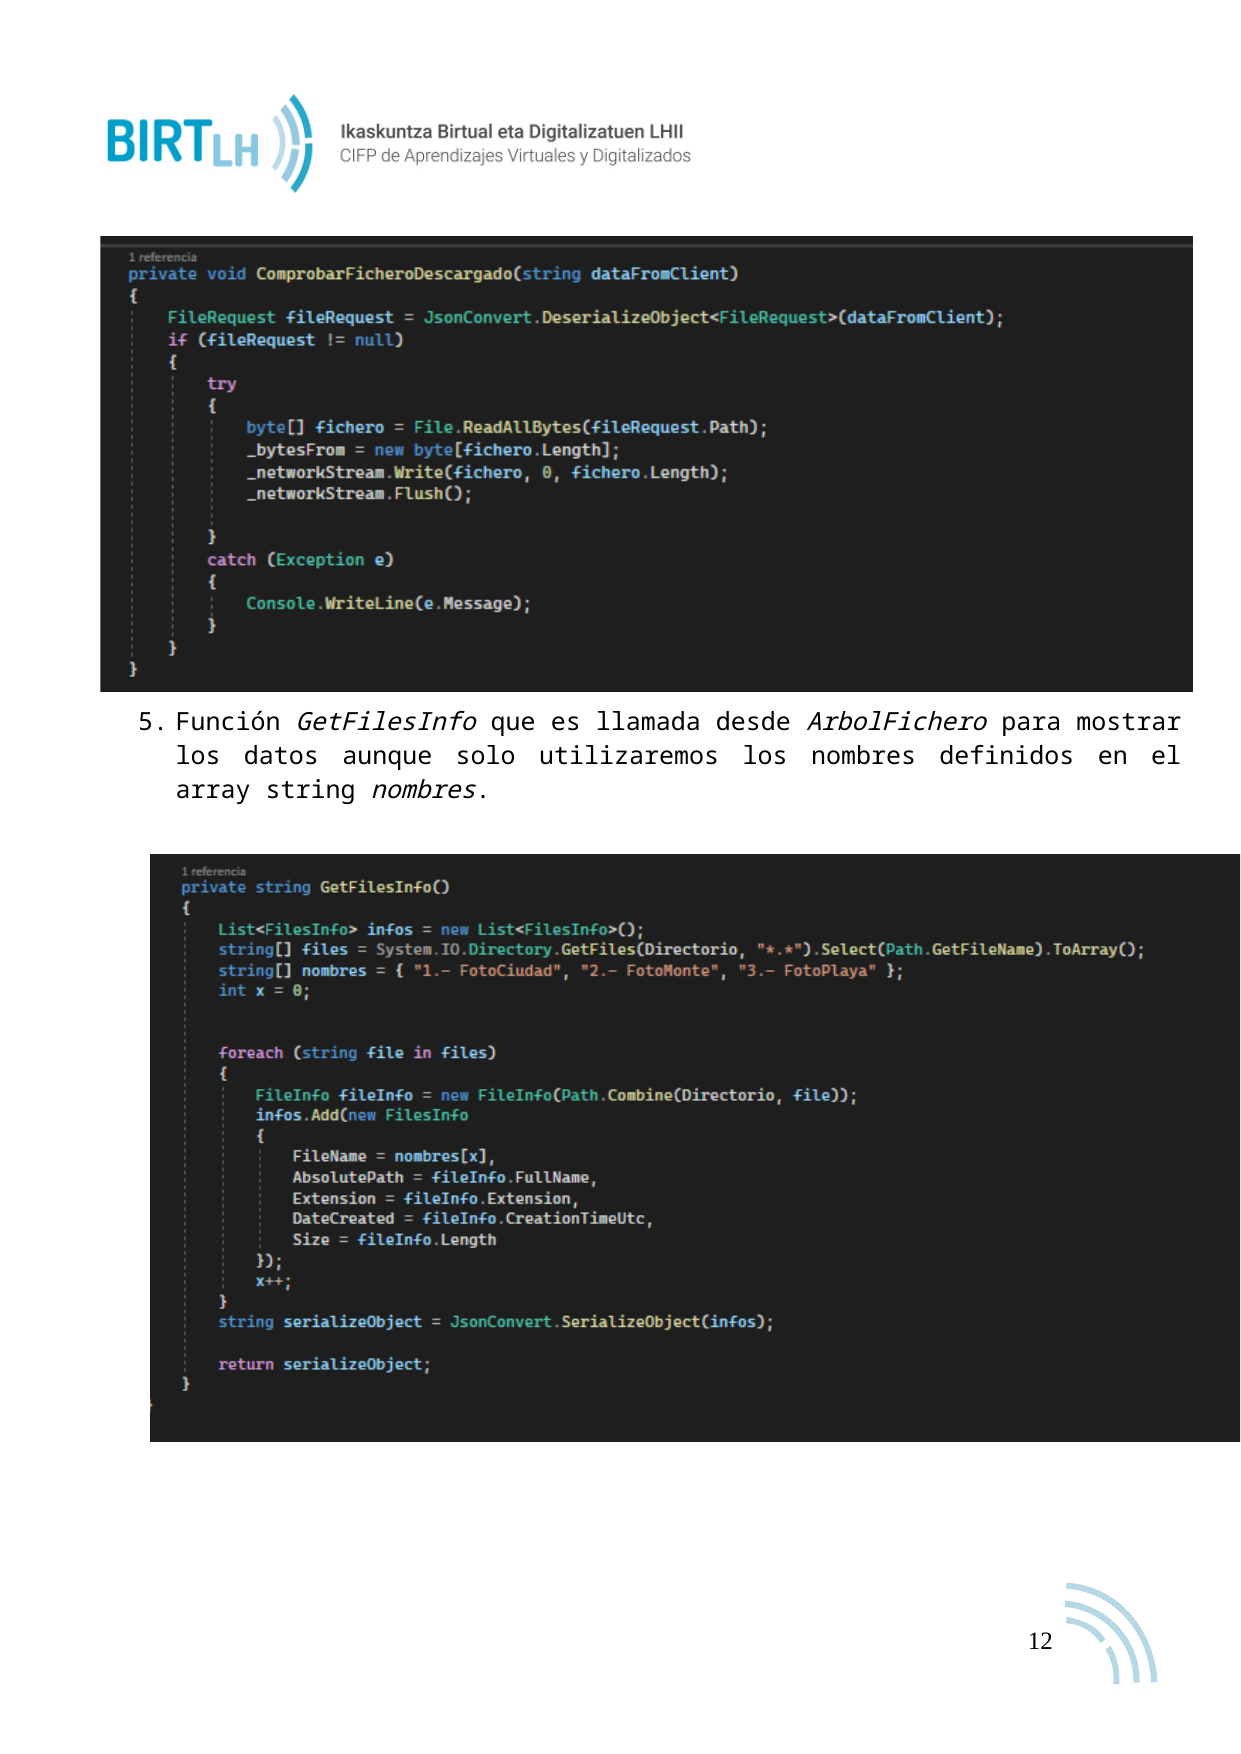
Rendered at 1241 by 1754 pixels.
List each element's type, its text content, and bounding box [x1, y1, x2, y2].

list Función GetFilesInfo que es llamada desde ArbolFichero para mostrar los datos aunque solo utilizaremos los nombres definidos en el array string nombres. [138, 703, 1181, 805]
picture [90, 88, 707, 198]
picture [150, 854, 1241, 1442]
picture [100, 236, 1193, 692]
